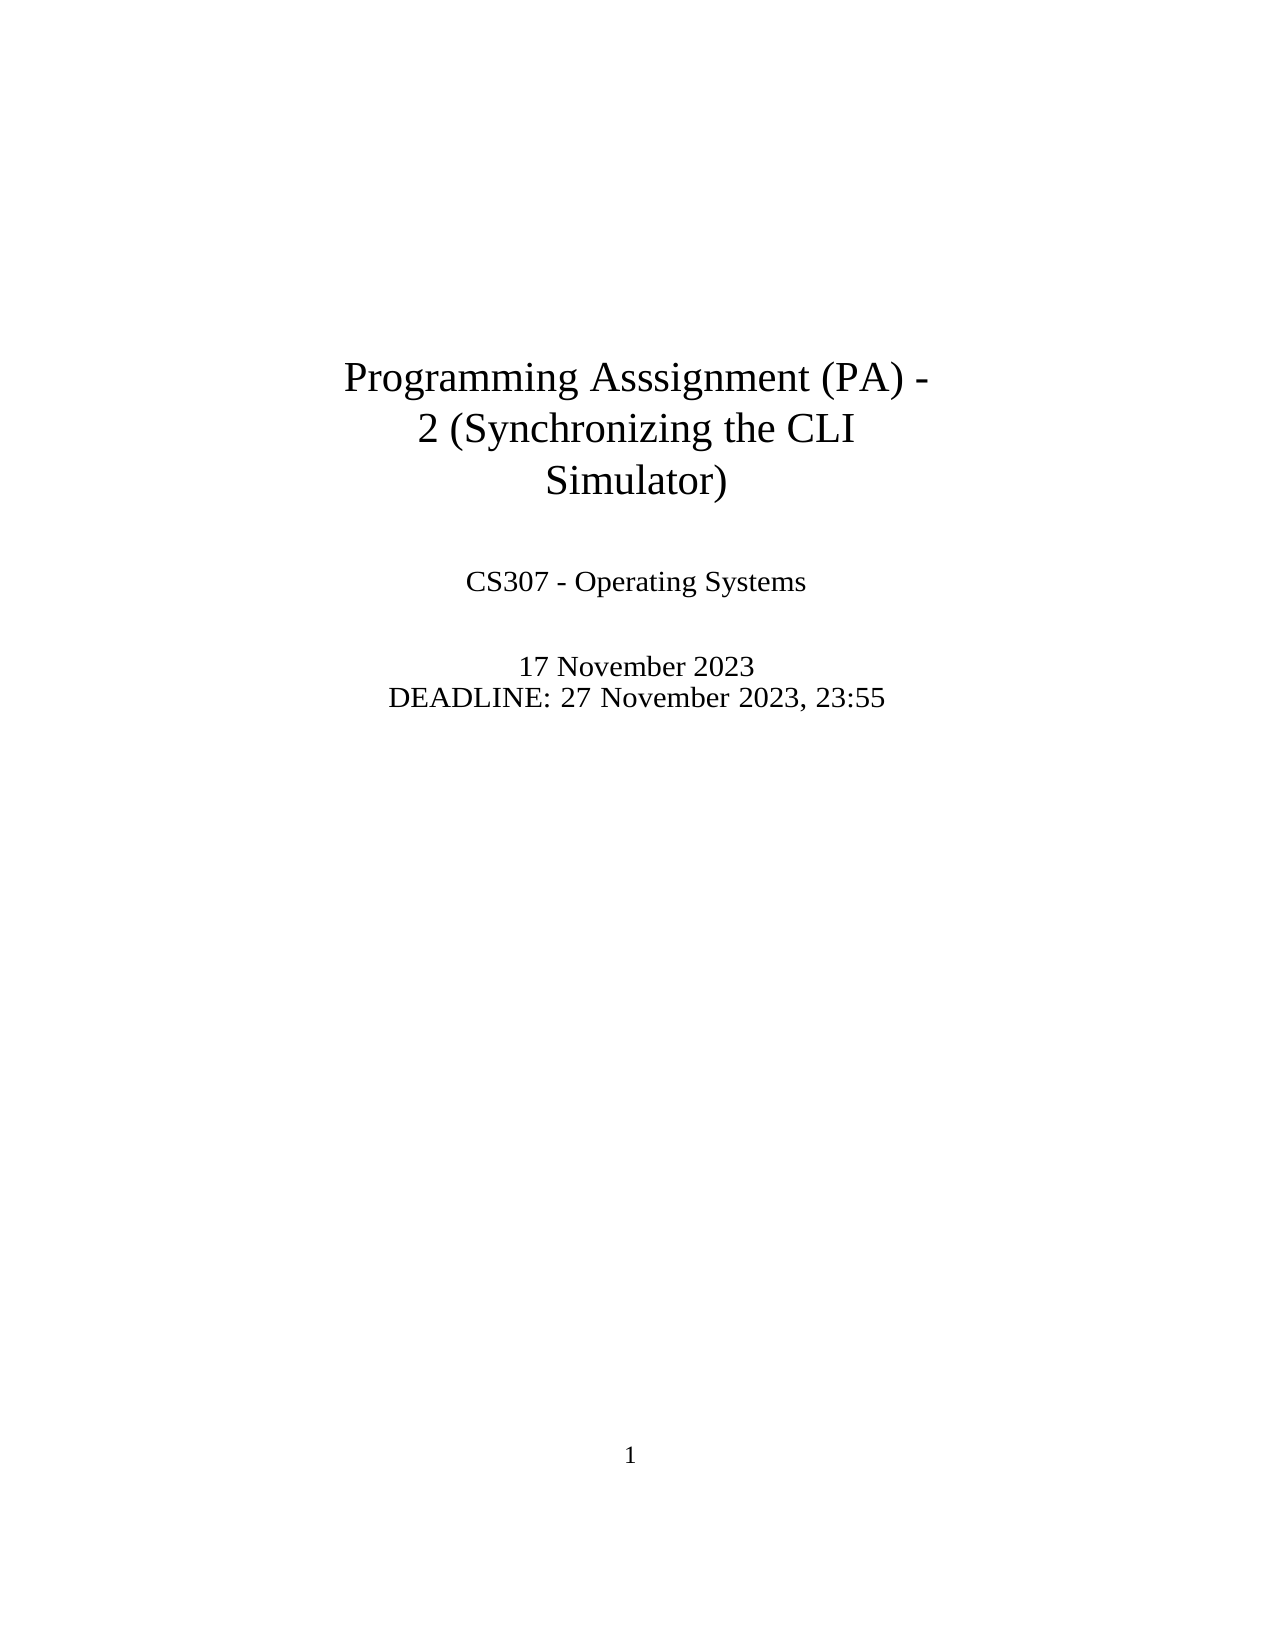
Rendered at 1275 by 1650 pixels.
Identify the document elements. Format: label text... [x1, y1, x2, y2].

text DEADLINE: 27 November 2023, 23:55 [329, 683, 944, 714]
text CS307 - Operating Systems 17 November 2023 [466, 512, 807, 683]
title Programming Asssignment (PA) - 2 (Synchronizing the CLI Simulator) [329, 351, 944, 504]
